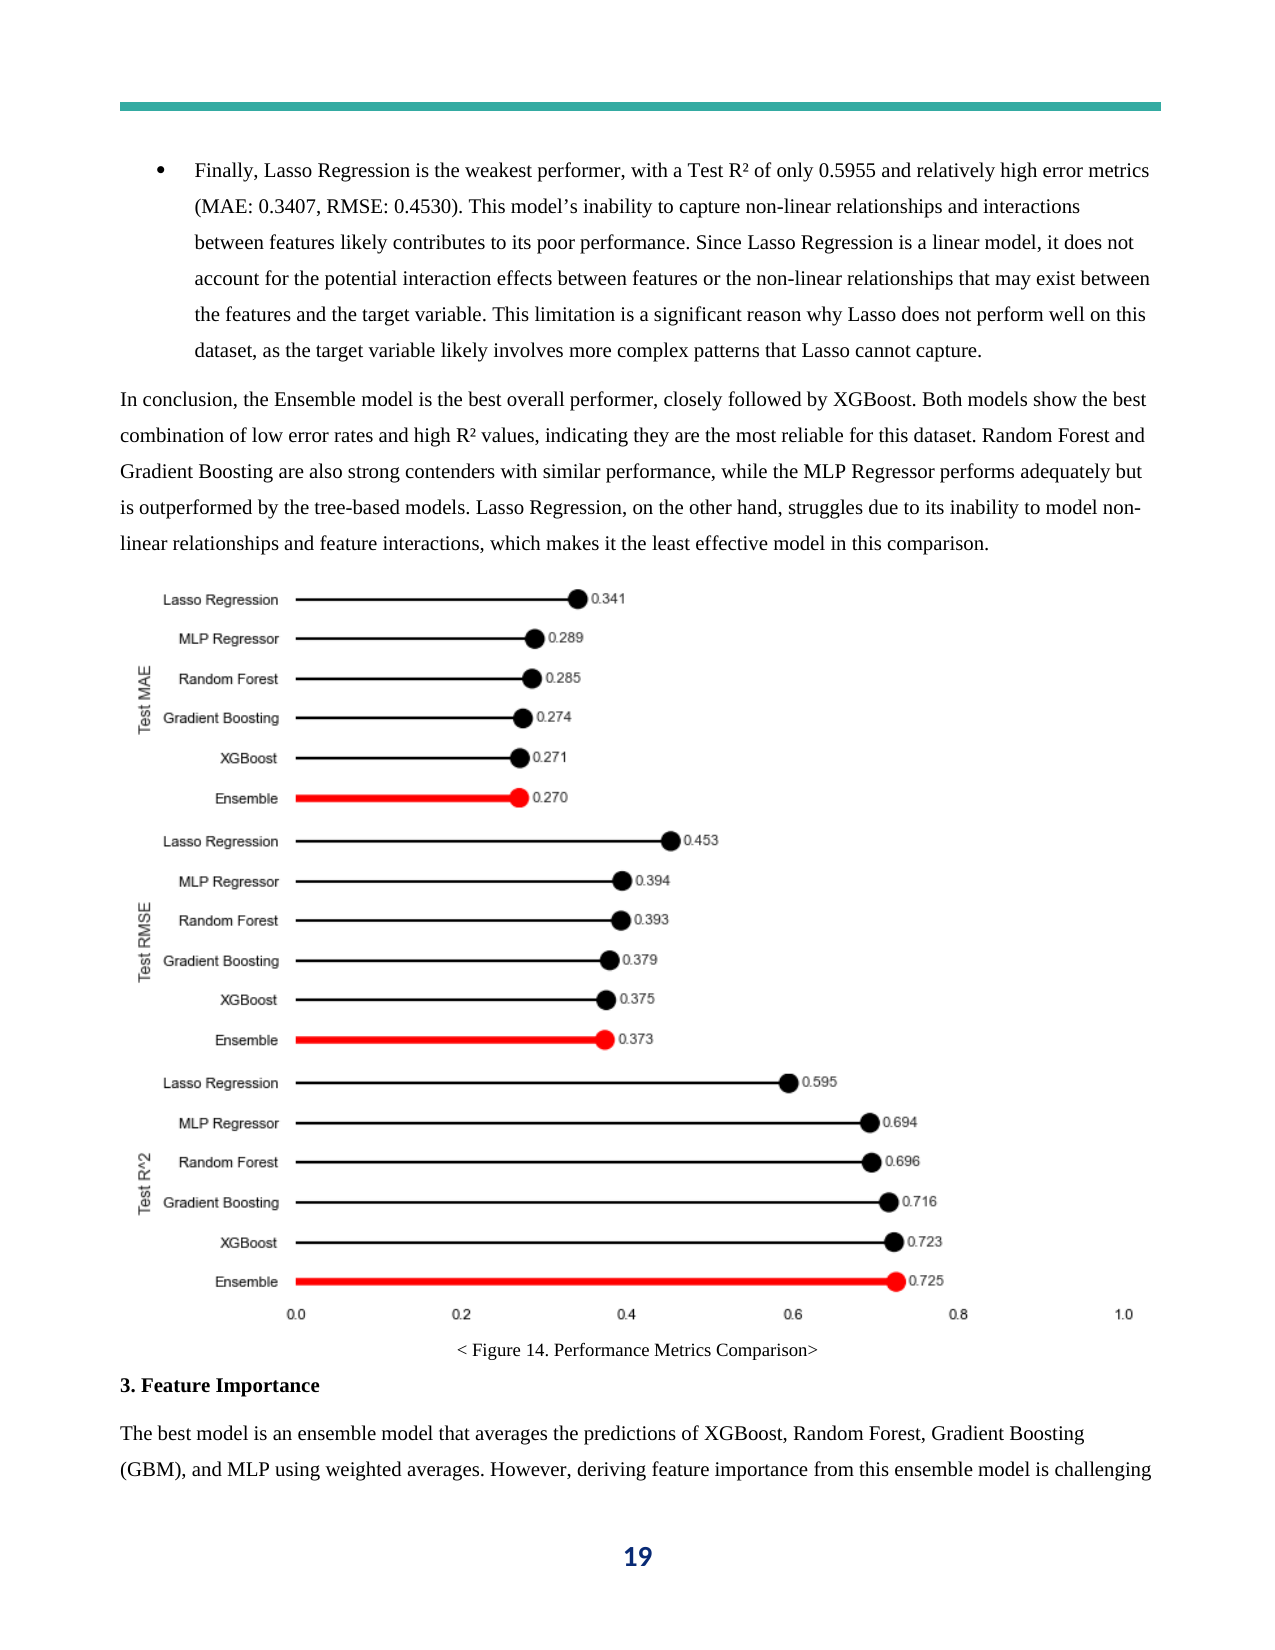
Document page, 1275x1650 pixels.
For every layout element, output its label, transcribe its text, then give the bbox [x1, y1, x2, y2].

picture [120, 579, 1155, 1326]
text < Figure 14. Performance Metrics Comparison> [120, 1338, 1155, 1360]
text 3. Feature Importance [120, 1373, 1155, 1397]
